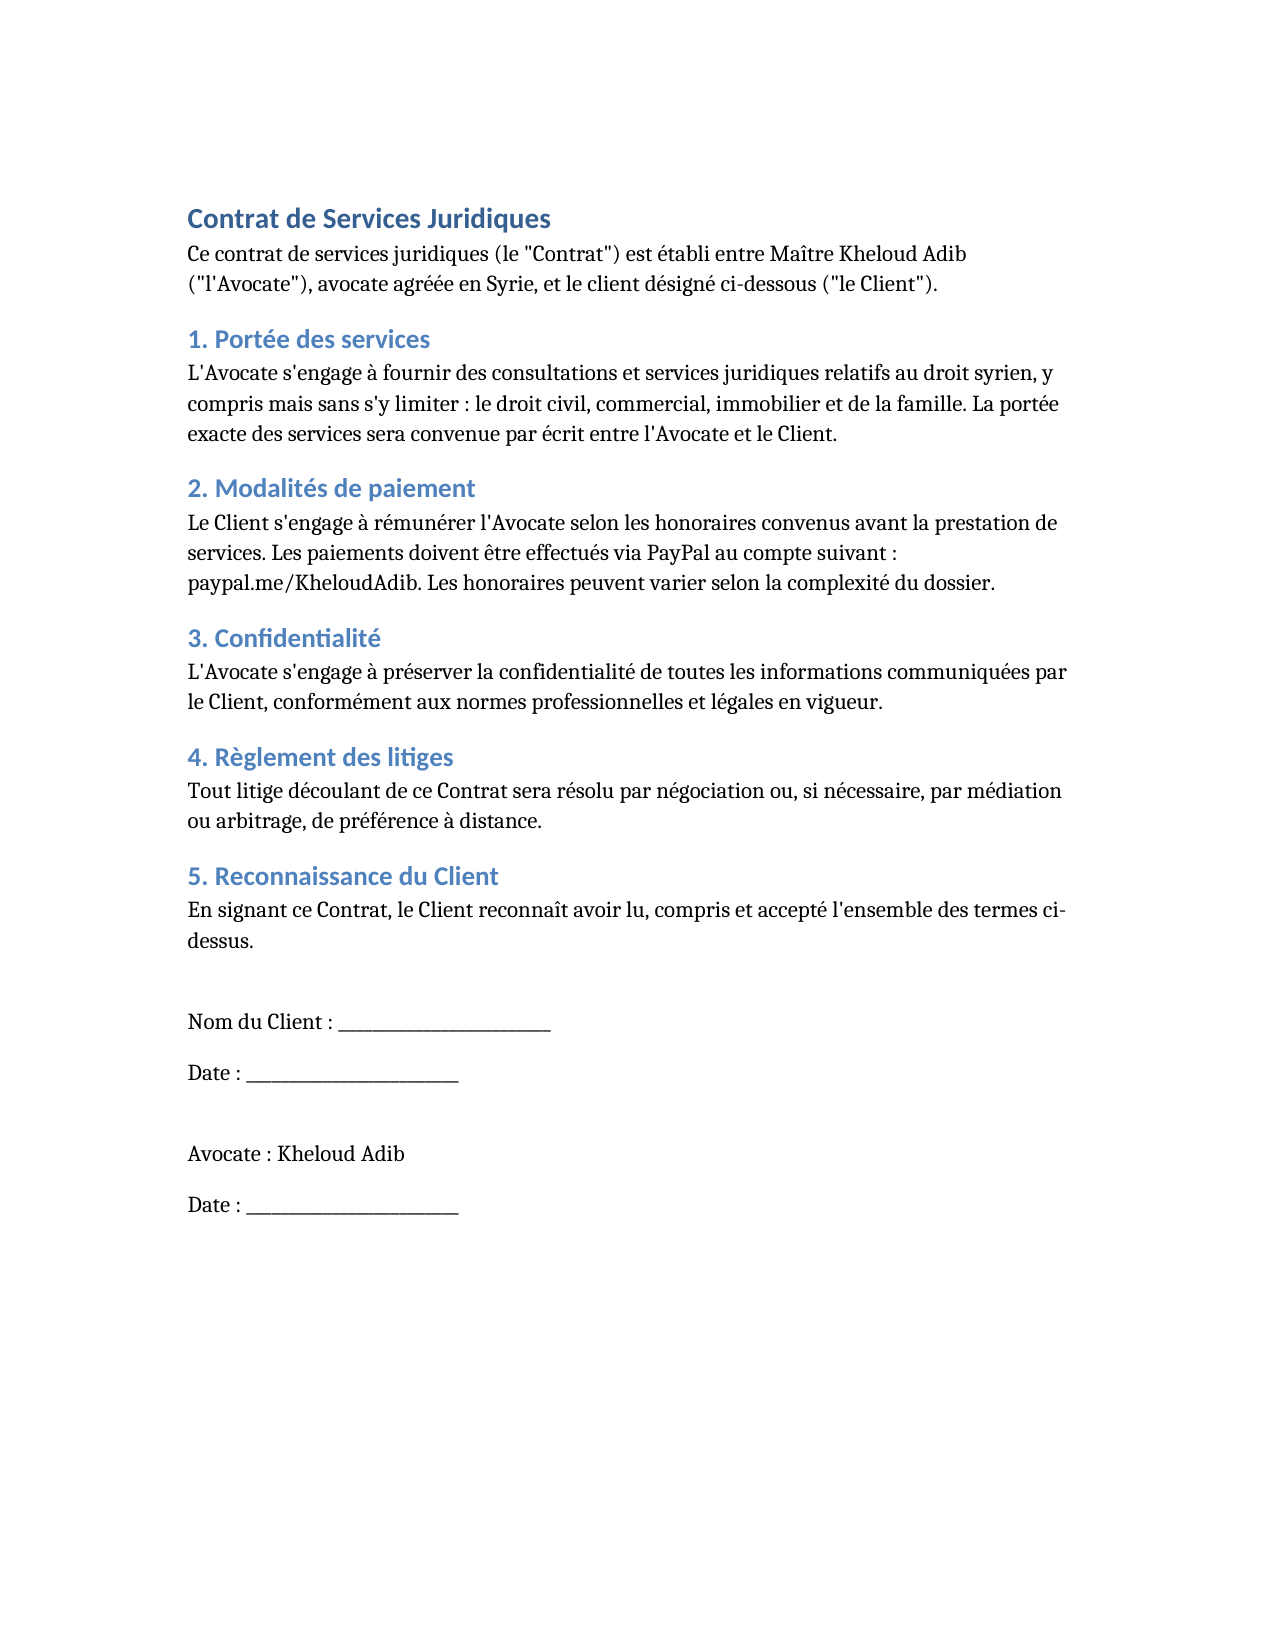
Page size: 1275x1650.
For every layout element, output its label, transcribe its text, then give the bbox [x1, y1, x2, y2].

text Nom du Client : _________________________ [187, 978, 1087, 1035]
text L'Avocate s'engage à préserver la confidentialité de toutes les informations communiquées par le Client, conformément aux normes professionnelles et légales en vigueur. [187, 659, 1087, 715]
subtitle 4. Règlement des litiges [187, 740, 1087, 773]
text En signant ce Contrat, le Client reconnaît avoir lu, compris et accepté l'ensemble des termes ci-dessus. [187, 897, 1087, 954]
subtitle 3. Confidentialité [187, 621, 1087, 654]
text Date : _________________________ [187, 1060, 1087, 1086]
text Le Client s'engage à rémunérer l'Avocate selon les honoraires convenus avant la prestation de services. Les paiements doivent être effectués via PayPal au compte suivant : paypal.me/KheloudAdib. Les honoraires peuvent varier selon la complexité du dossier. [187, 509, 1087, 596]
text Date : _________________________ [187, 1192, 1087, 1218]
text Ce contrat de services juridiques (le "Contrat") est établi entre Maître Kheloud Adib ("l'Avocate"), avocate agréée en Syrie, et le client désigné ci-dessous ("le Client"). [187, 241, 1087, 297]
subtitle 1. Portée des services [187, 322, 1087, 355]
text L'Avocate s'engage à fournir des consultations et services juridiques relatifs au droit syrien, y compris mais sans s'y limiter : le droit civil, commercial, immobilier et de la famille. La portée exacte des services sera convenue par écrit entre l'Avocate et le Client. [187, 360, 1087, 447]
subtitle 5. Reconnaissance du Client [187, 859, 1087, 892]
text Tout litige découlant de ce Contrat sera résolu par négociation ou, si nécessaire, par médiation ou arbitrage, de préférence à distance. [187, 778, 1087, 834]
text Avocate : Kheloud Adib [187, 1111, 1087, 1167]
subtitle 2. Modalités de paiement [187, 472, 1087, 504]
subtitle Contrat de Services Juridiques [187, 200, 1087, 236]
